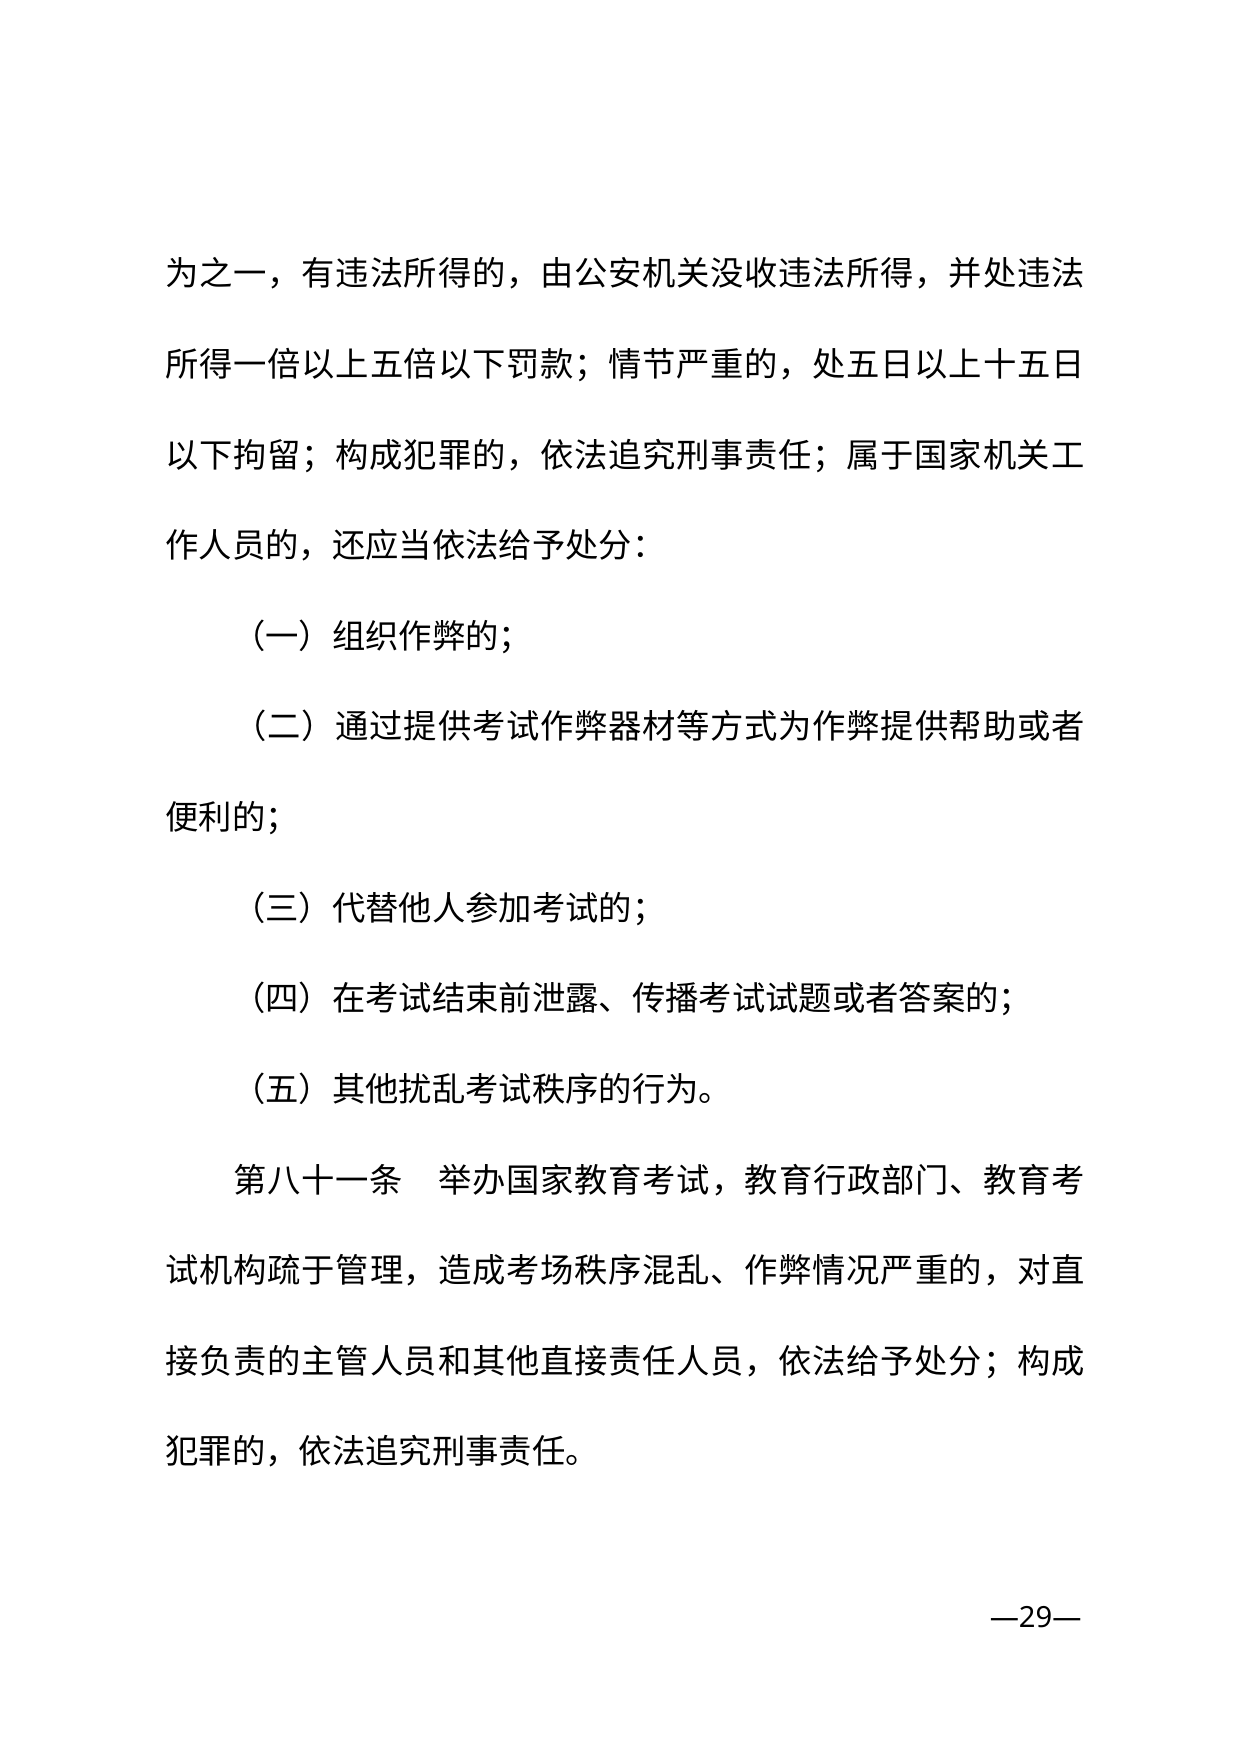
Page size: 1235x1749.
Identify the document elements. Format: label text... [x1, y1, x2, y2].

text （一）组织作弊的； [165, 588, 1087, 679]
text （二）通过提供考试作弊器材等方式为作弊提供帮助或者便利的； [165, 679, 1087, 860]
text （五）其他扰乱考试秩序的行为。 [165, 1042, 1087, 1132]
text 第八十一条 举办国家教育考试，教育行政部门、教育考试机构疏于管理，造成考场秩序混乱、作弊情况严重的，对直接负责的主管人员和其他直接责任人员，依法给予处分；构成犯罪的，依法追究刑事责任。 [165, 1132, 1087, 1495]
text （四）在考试结束前泄露、传播考试试题或者答案的； [165, 951, 1087, 1042]
text （三）代替他人参加考试的； [165, 860, 1087, 951]
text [165, 226, 1087, 588]
